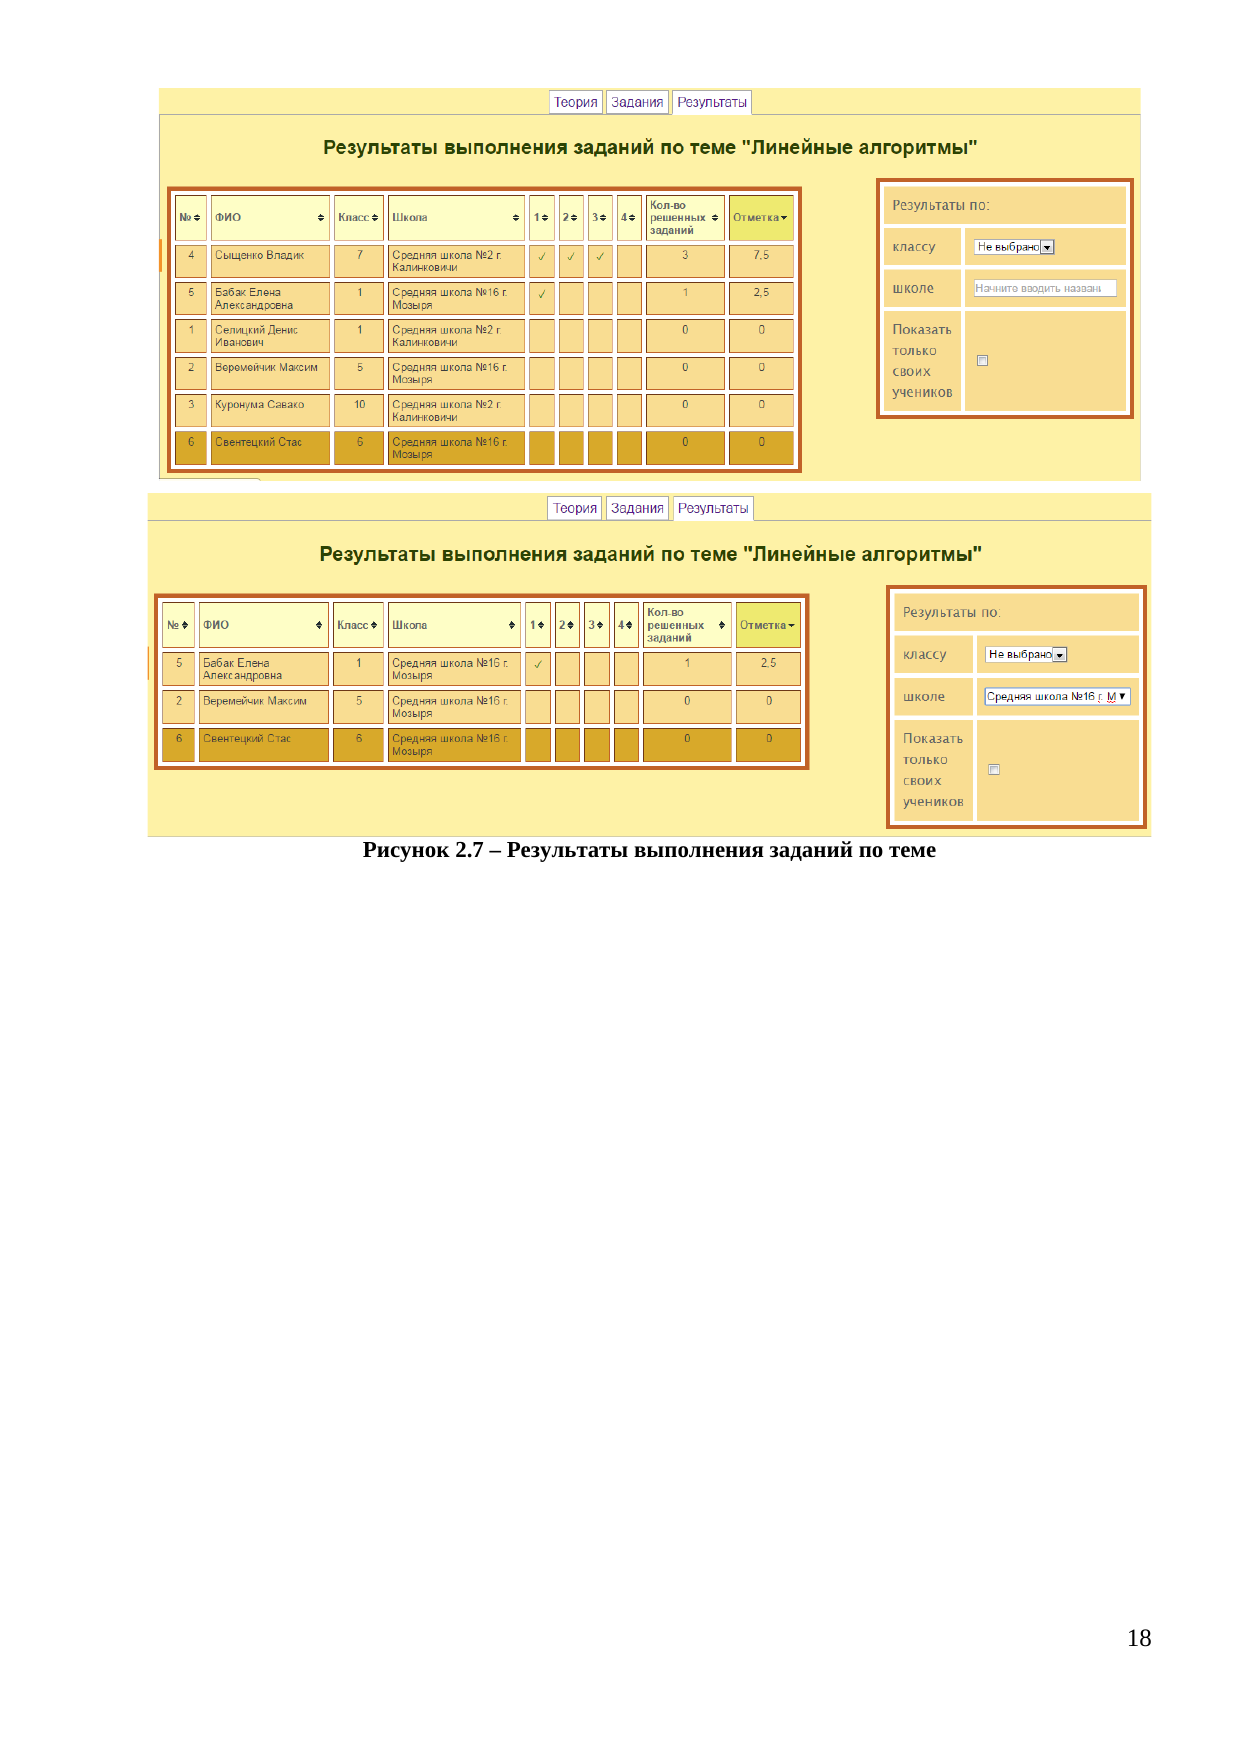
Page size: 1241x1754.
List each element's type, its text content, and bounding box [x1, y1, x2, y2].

text Рисунок 2.7 – Результаты выполнения заданий по теме [148, 837, 1152, 863]
